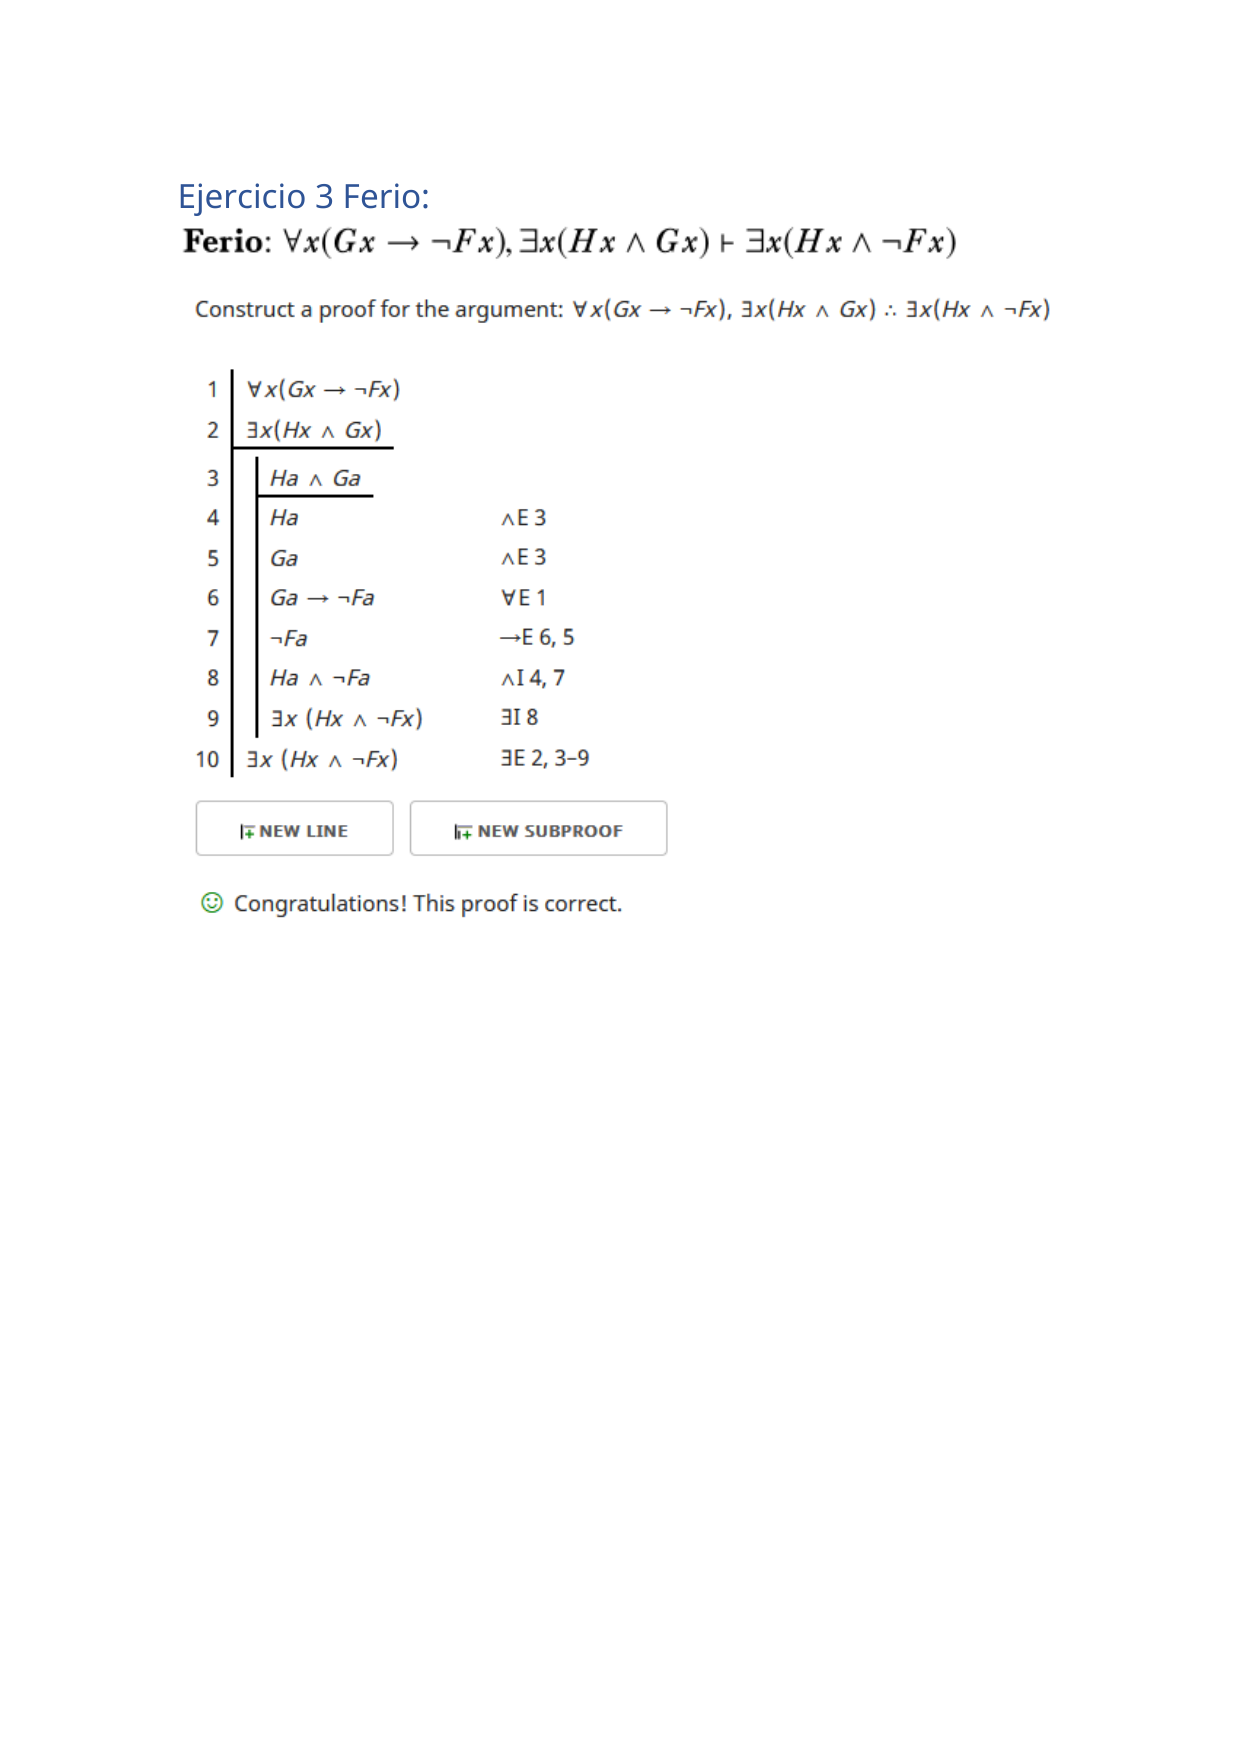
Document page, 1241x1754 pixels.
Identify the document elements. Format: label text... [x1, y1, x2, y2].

subtitle Ejercicio 3 Ferio: [177, 173, 1063, 218]
picture [177, 288, 1063, 926]
picture [177, 221, 967, 270]
